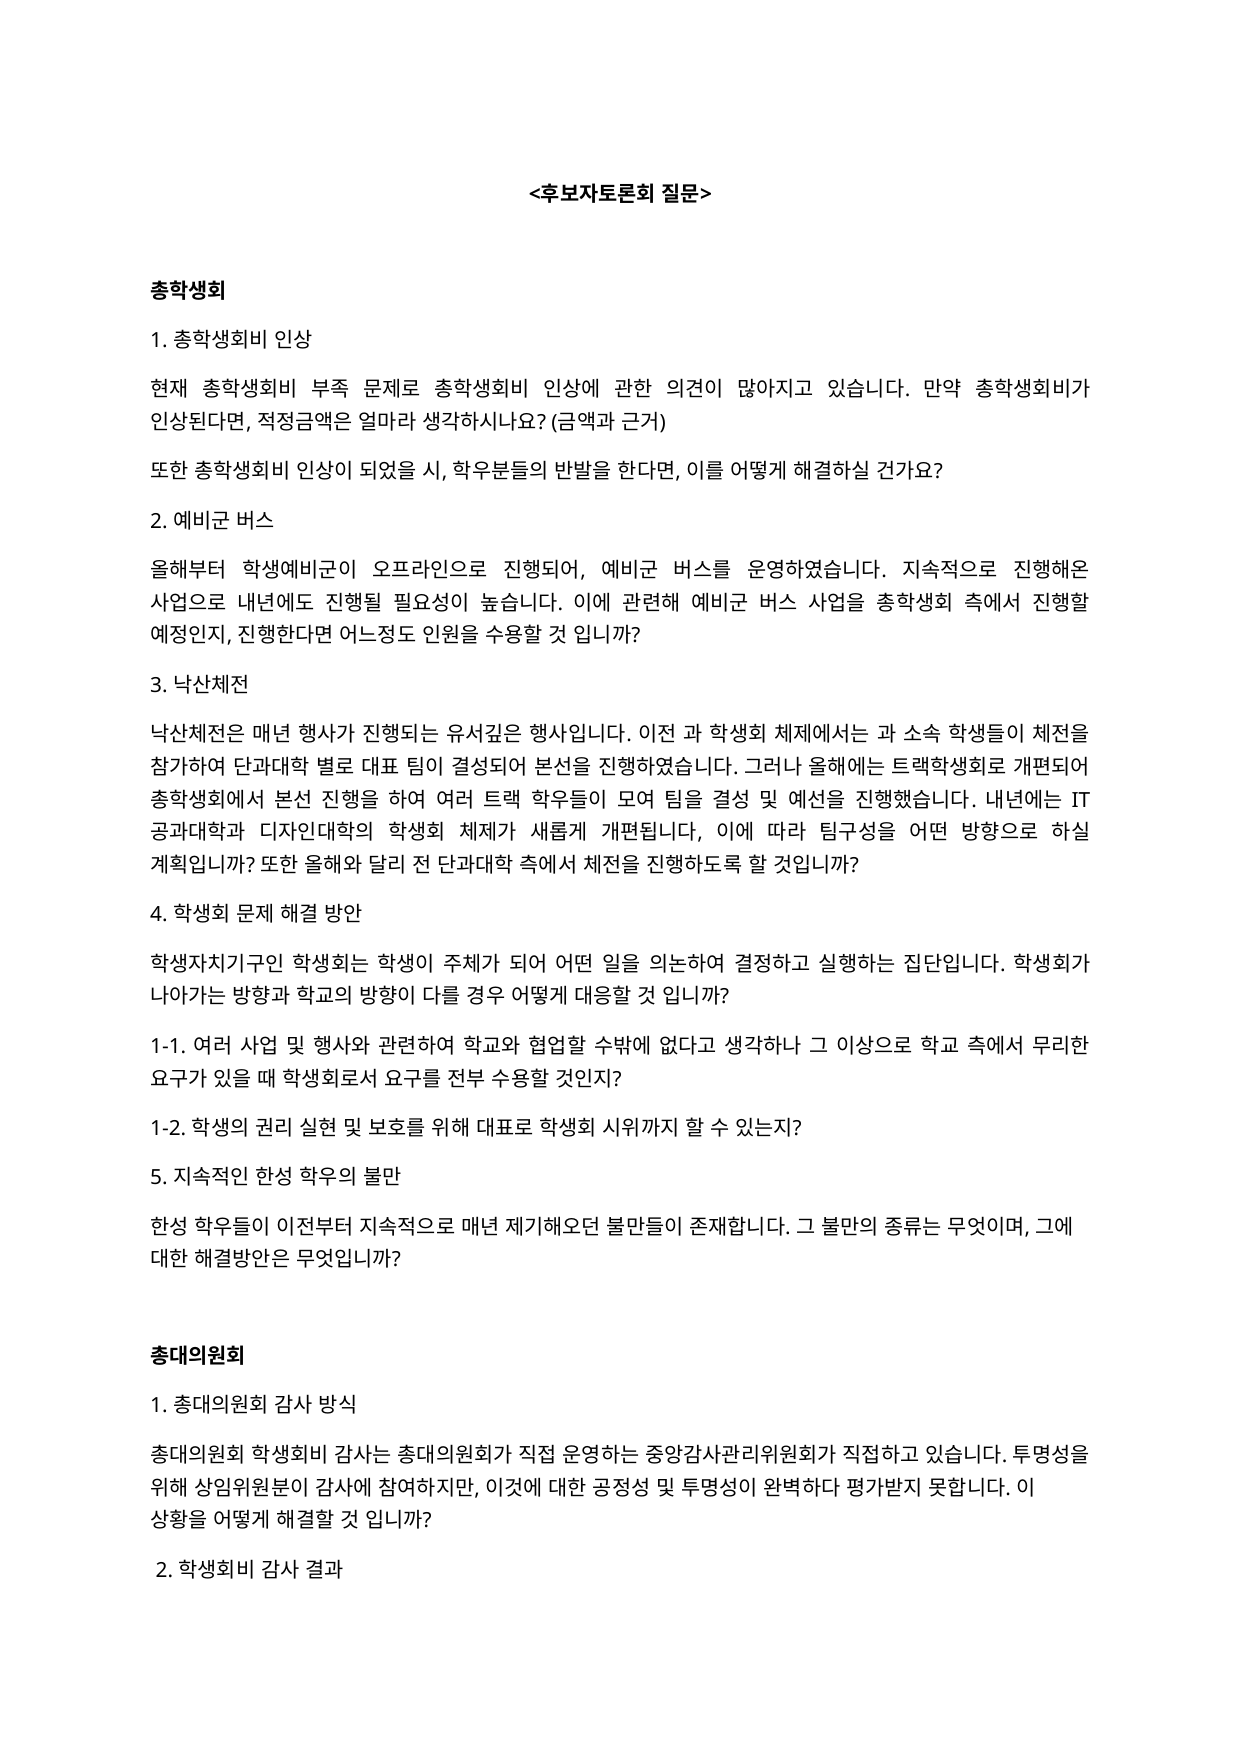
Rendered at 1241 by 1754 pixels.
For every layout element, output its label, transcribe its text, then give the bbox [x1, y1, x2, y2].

text 3. 낙산체전 [150, 668, 1090, 698]
text 총대의원회 학생회비 감사는 총대의원회가 직접 운영하는 중앙감사관리위원회가 직접하고 있습니다. 투명성을 위해 상임위원분이 감사에 참여하지만, 이것에 대한 공정성 및 투명성이 완벽하다 평가받지 못합니다. 이 상황을 어떻게 해결할 것 입니까? [150, 1438, 1090, 1534]
text 5. 지속적인 한성 학우의 불만 [150, 1161, 1090, 1191]
text 총대의원회 [150, 1339, 1090, 1369]
text <후보자토론회 질문> [150, 177, 1090, 207]
text 또한 총학생회비 인상이 되었을 시, 학우분들의 반발을 한다면, 이를 어떻게 해결하실 건가요? [150, 454, 1090, 485]
text 학생자치기구인 학생회는 학생이 주체가 되어 어떤 일을 의논하여 결정하고 실행하는 집단입니다. 학생회가 나아가는 방향과 학교의 방향이 다를 경우 어떻게 대응할 것 입니까? [150, 947, 1090, 1010]
text 1. 총학생회비 인상 [150, 323, 1090, 353]
text 2. 예비군 버스 [150, 504, 1090, 534]
text 한성 학우들이 이전부터 지속적으로 매년 제기해오던 불만들이 존재합니다. 그 불만의 종류는 무엇이며, 그에 대한 해결방안은 무엇입니까? [150, 1210, 1090, 1273]
text 1-2. 학생의 권리 실현 및 보호를 위해 대표로 학생회 시위까지 할 수 있는지? [150, 1111, 1090, 1142]
text 올해부터 학생예비군이 오프라인으로 진행되어, 예비군 버스를 운영하였습니다. 지속적으로 진행해온 사업으로 내년에도 진행될 필요성이 높습니다. 이에 관련해 예비군 버스 사업을 총학생회 측에서 진행할 예정인지, 진행한다면 어느정도 인원을 수용할 것 입니까? [150, 553, 1090, 649]
text 4. 학생회 문제 해결 방안 [150, 898, 1090, 928]
text 낙산체전은 매년 행사가 진행되는 유서깊은 행사입니다. 이전 과 학생회 체제에서는 과 소속 학생들이 체전을 참가하여 단과대학 별로 대표 팀이 결성되어 본선을 진행하였습니다. 그러나 올해에는 트랙학생회로 개편되어 총학생회에서 본선 진행을 하여 여러 트랙 학우들이 모여 팀을 결성 및 예선을 진행했습니다. 내년에는 IT공과대학과 디자인대학의 학생회 체제가 새롭게 개편됩니다, 이에 따라 팀구성을 어떤 방향으로 하실 계획입니까? 또한 올해와 달리 전 단과대학 측에서 체전을 진행하도록 할 것입니까? [150, 717, 1090, 879]
text 총학생회 [150, 274, 1090, 304]
text 1. 총대의원회 감사 방식 [150, 1389, 1090, 1419]
text 1-1. 여러 사업 및 행사와 관련하여 학교와 협업할 수밖에 없다고 생각하나 그 이상으로 학교 측에서 무리한 요구가 있을 때 학생회로서 요구를 전부 수용할 것인지? [150, 1029, 1090, 1092]
text 2. 학생회비 감사 결과 [150, 1553, 1090, 1583]
text 현재 총학생회비 부족 문제로 총학생회비 인상에 관한 의견이 많아지고 있습니다. 만약 총학생회비가 인상된다면, 적정금액은 얼마라 생각하시나요? (금액과 근거) [150, 372, 1090, 436]
